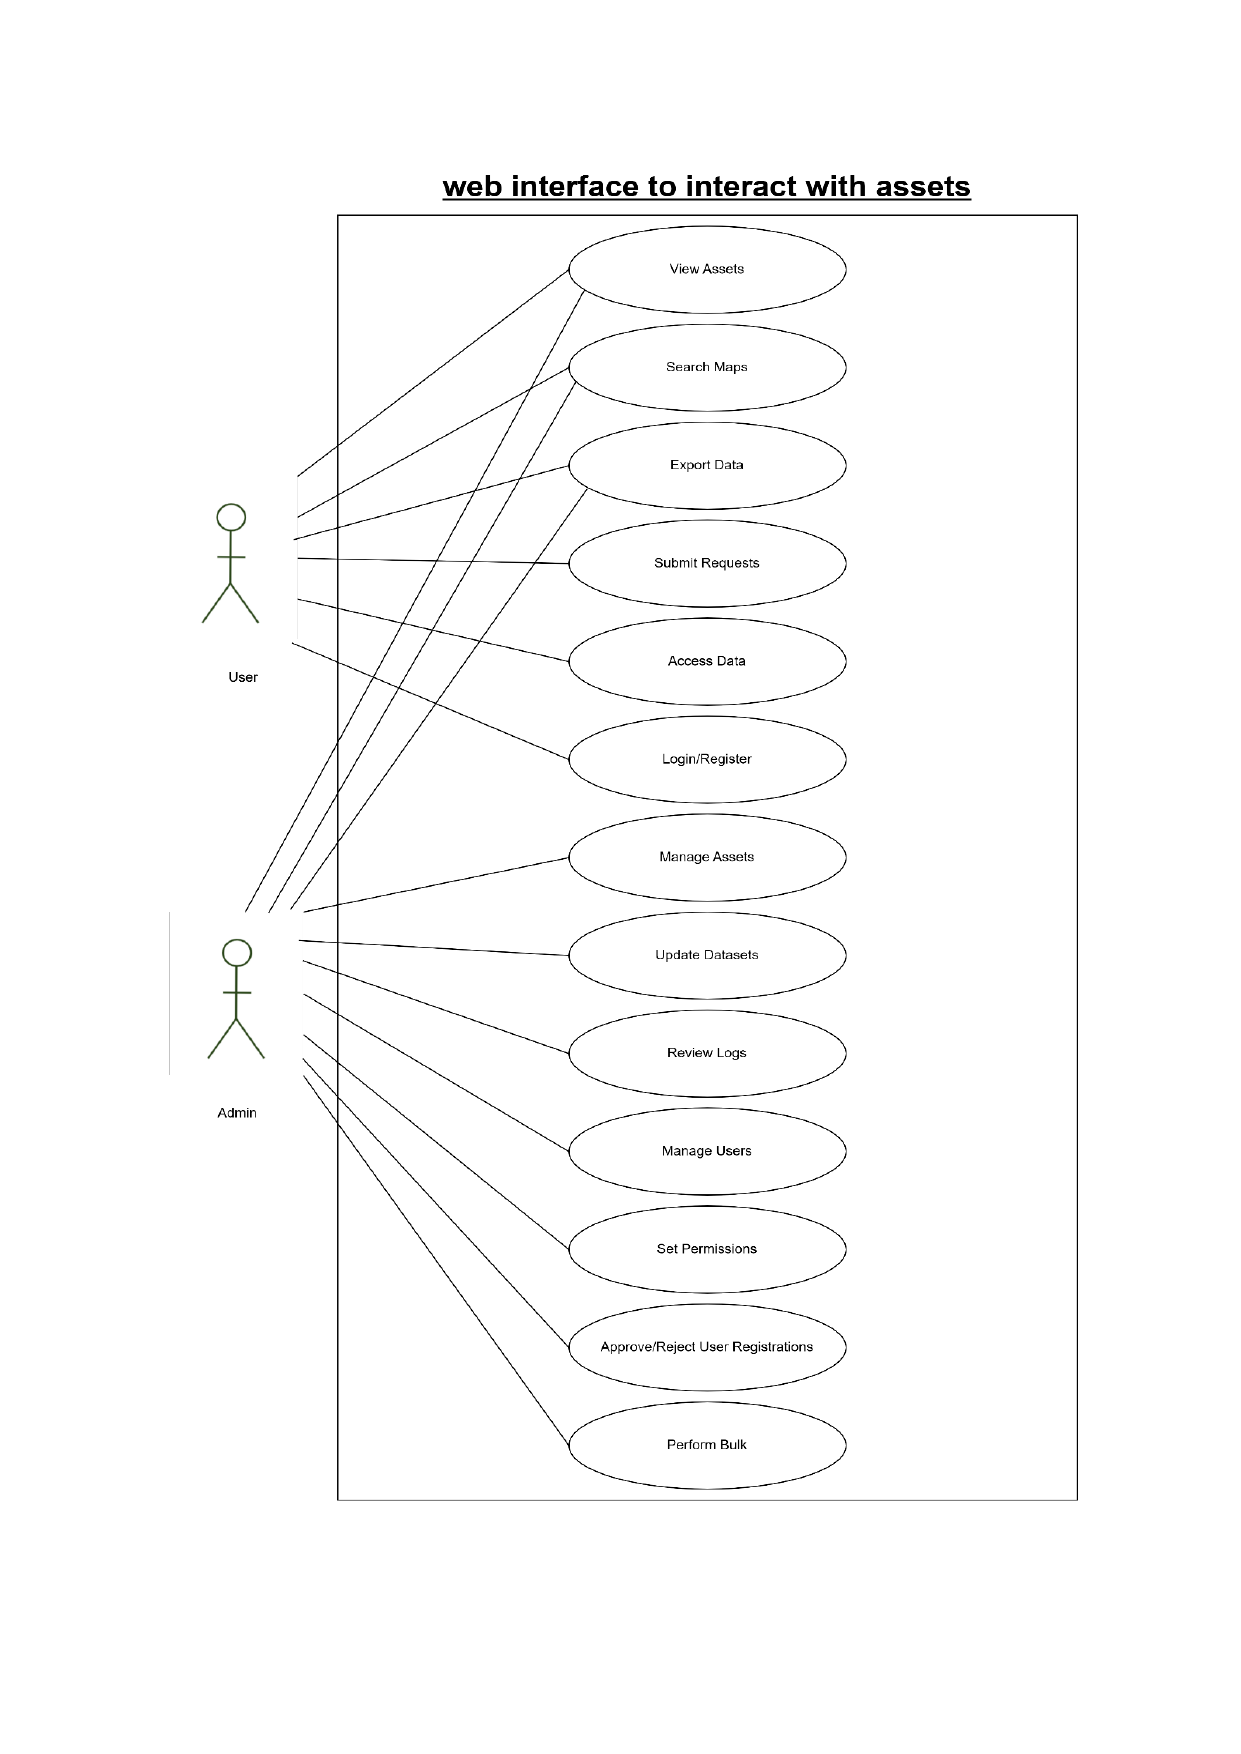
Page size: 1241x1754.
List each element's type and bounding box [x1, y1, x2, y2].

picture [152, 150, 1088, 1511]
